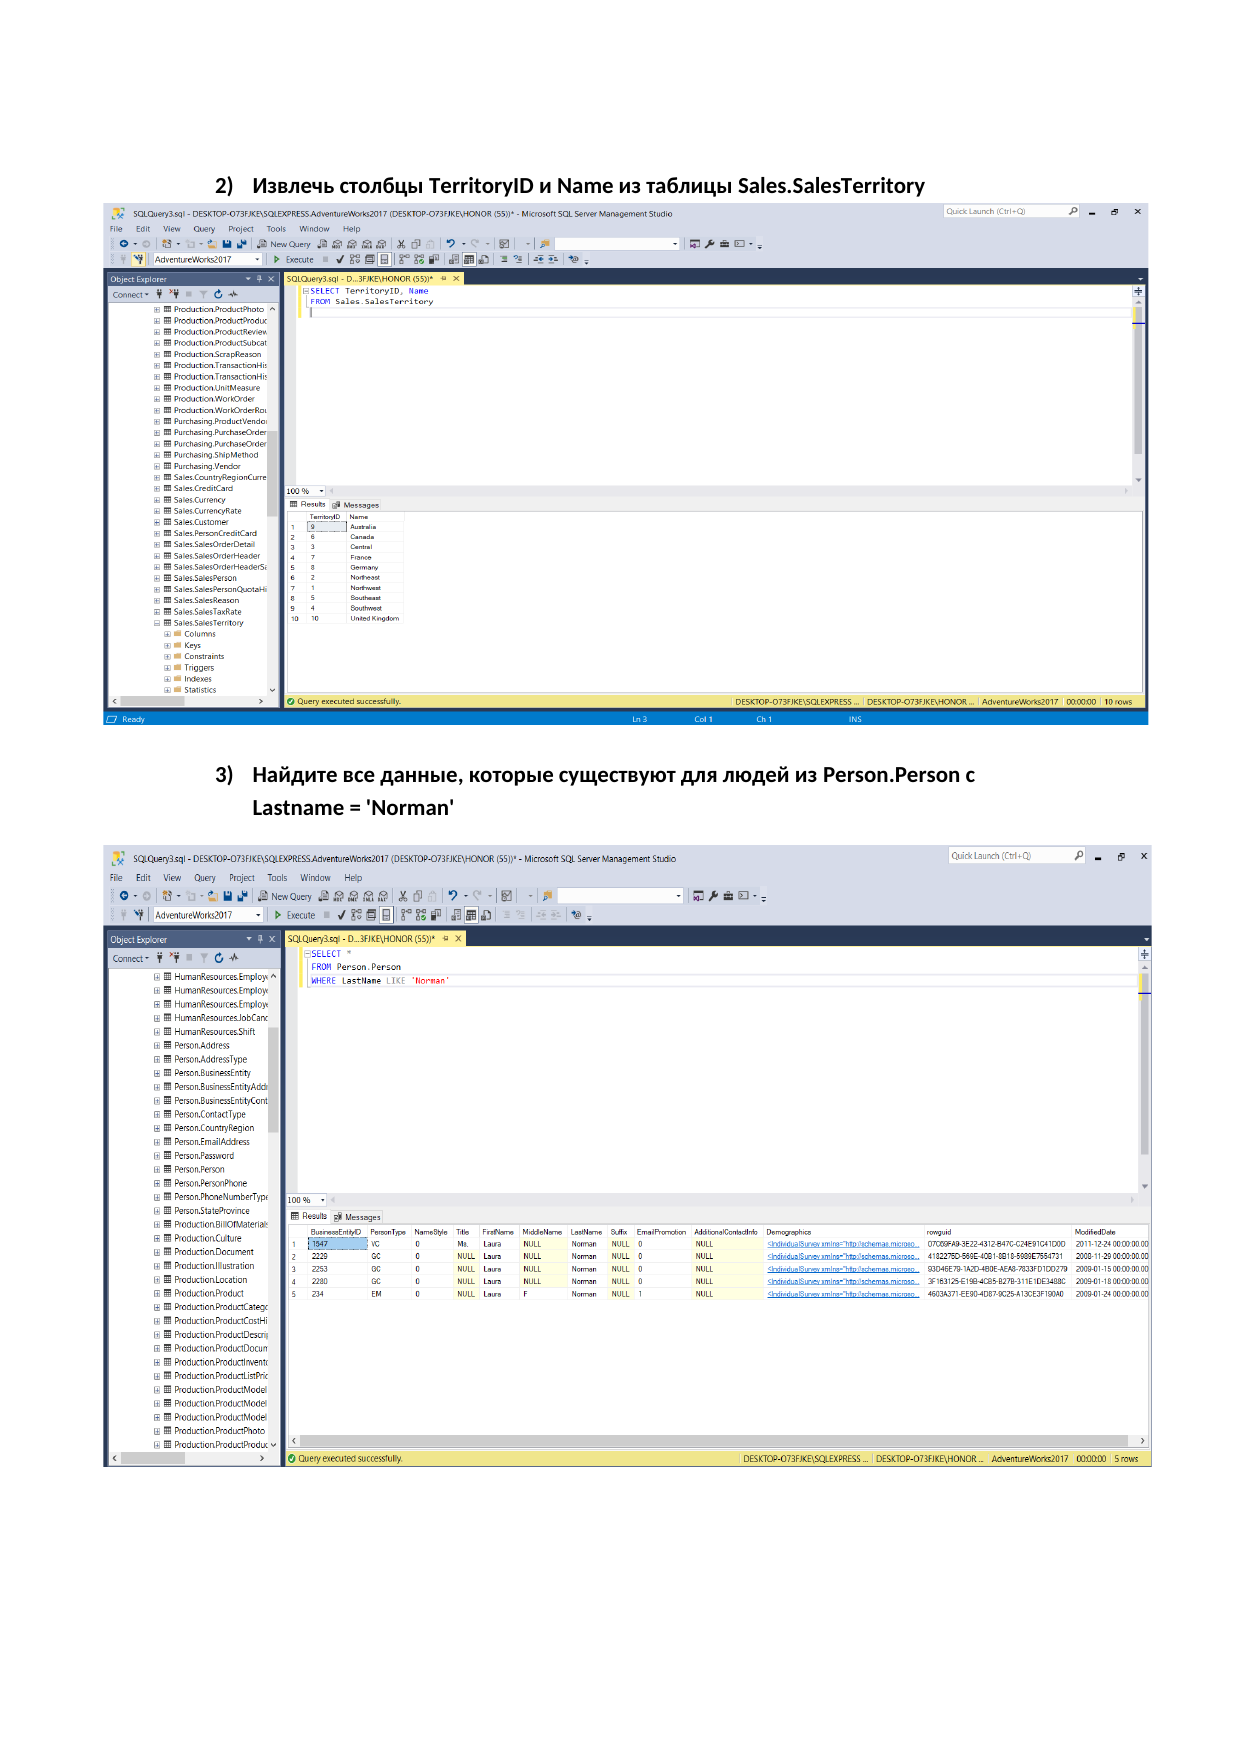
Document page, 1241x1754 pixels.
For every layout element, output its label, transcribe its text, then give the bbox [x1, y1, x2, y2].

list Извлечь столбцы TerritoryID и Name из таблицы Sales.SalesTerritory [215, 171, 1152, 199]
list Найдите все данные, которые существуют для людей из Person.Person с [215, 761, 1152, 789]
list Lastname = 'Norman' [252, 793, 1152, 821]
picture [103, 845, 1152, 1467]
picture [103, 203, 1149, 725]
